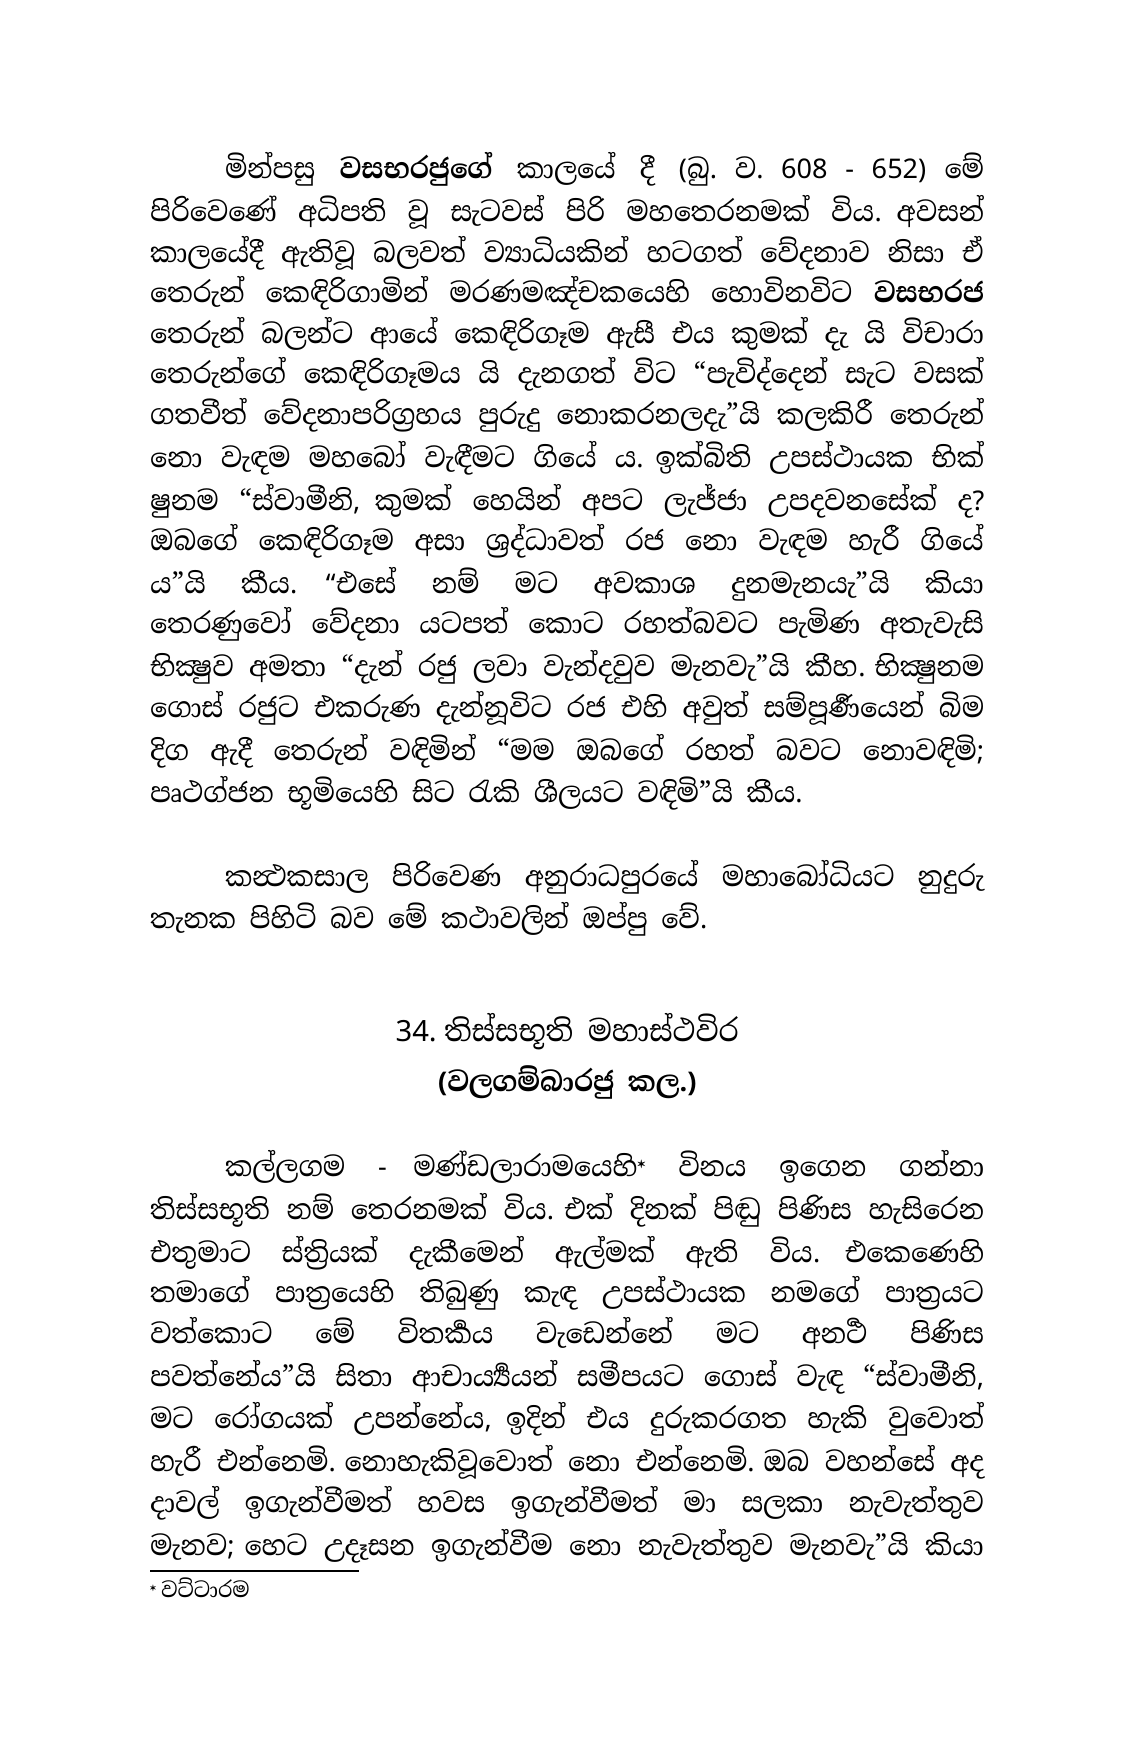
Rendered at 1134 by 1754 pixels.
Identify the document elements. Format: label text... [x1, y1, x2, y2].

text මින්පසු වසභරජුගේ කාලයේ දී (බු. ව. 608 - 652) මේ පිරිවෙණේ අධිපති වූ සැටවස් පිරි මහතෙරනමක් විය. අවසන් කාලයේදී ඇතිවූ බලවත් ව්‍යාධියකින් හටගත් වේදනාව නිසා ඒ තෙරුන් කෙඳිරිගාමින් මරණමඤ්චකයෙහි හොවිනවිට වසභරජ තෙරුන් බලන්ට ආයේ කෙඳිරිගෑම ඇසී එය කුමක් දැ යි විචාරා තෙරුන්ගේ කෙඳිරිගෑමය යි දැනගත් විට “පැවිද්දෙන් සැට වසක් ගතවීත් වේදනාපරිග්‍ර‍හය පුරුදු නොකරනලදැ”යි කලකිරී තෙරුන් නො වැඳම මහබෝ වැඳීමට ගියේ ය. ඉක්බිති උපස්ථායක භික්‍ෂුනම “ස්වාමීනි, කුමක් හෙයින් අපට ලැජ්ජා උපදවනසේක් ද? ඔබගේ කෙඳිරිගෑම අසා ශ්‍ර‍ද්ධාවත් රජ නො වැඳම හැරී ගියේ ය”යි කීය. “එසේ නම් මට අවකාශ දුනමැනයැ”යි කියා තෙරණුවෝ වේදනා යටපත් කොට රහත්බවට පැමිණ අතැවැසි භික්‍ෂුව අමතා “දැන් රජු ලවා වැන්දවුව මැනවැ”යි කීහ. භික්‍ෂුනම ගොස් රජුට එකරුණ දැන්නූවිට රජ එහි අවුත් සම්පූර්‍ණයෙන් බිම දිග ඇදී තෙරුන් වඳිමින් “මම ඔබගේ රහත් බවට නොවඳිමි; පෘථග්ජන භූමියෙහි සිට රැකි ශීලයට වඳිමි”යි කීය. [150, 150, 984, 811]
subtitle 34. තිස්සභූති මහාස්ථවිර [150, 1010, 984, 1050]
text කන්‍ථකසාල පිරිවෙණ අනුරාධපුරයේ මහාබෝධියට නුදුරු තැනක පිහිටි බව මේ කථාවලින් ඔප්පු වේ. [150, 859, 984, 937]
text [150, 1148, 984, 1563]
text (වලගම්බාරජු කල.) [150, 1062, 984, 1100]
